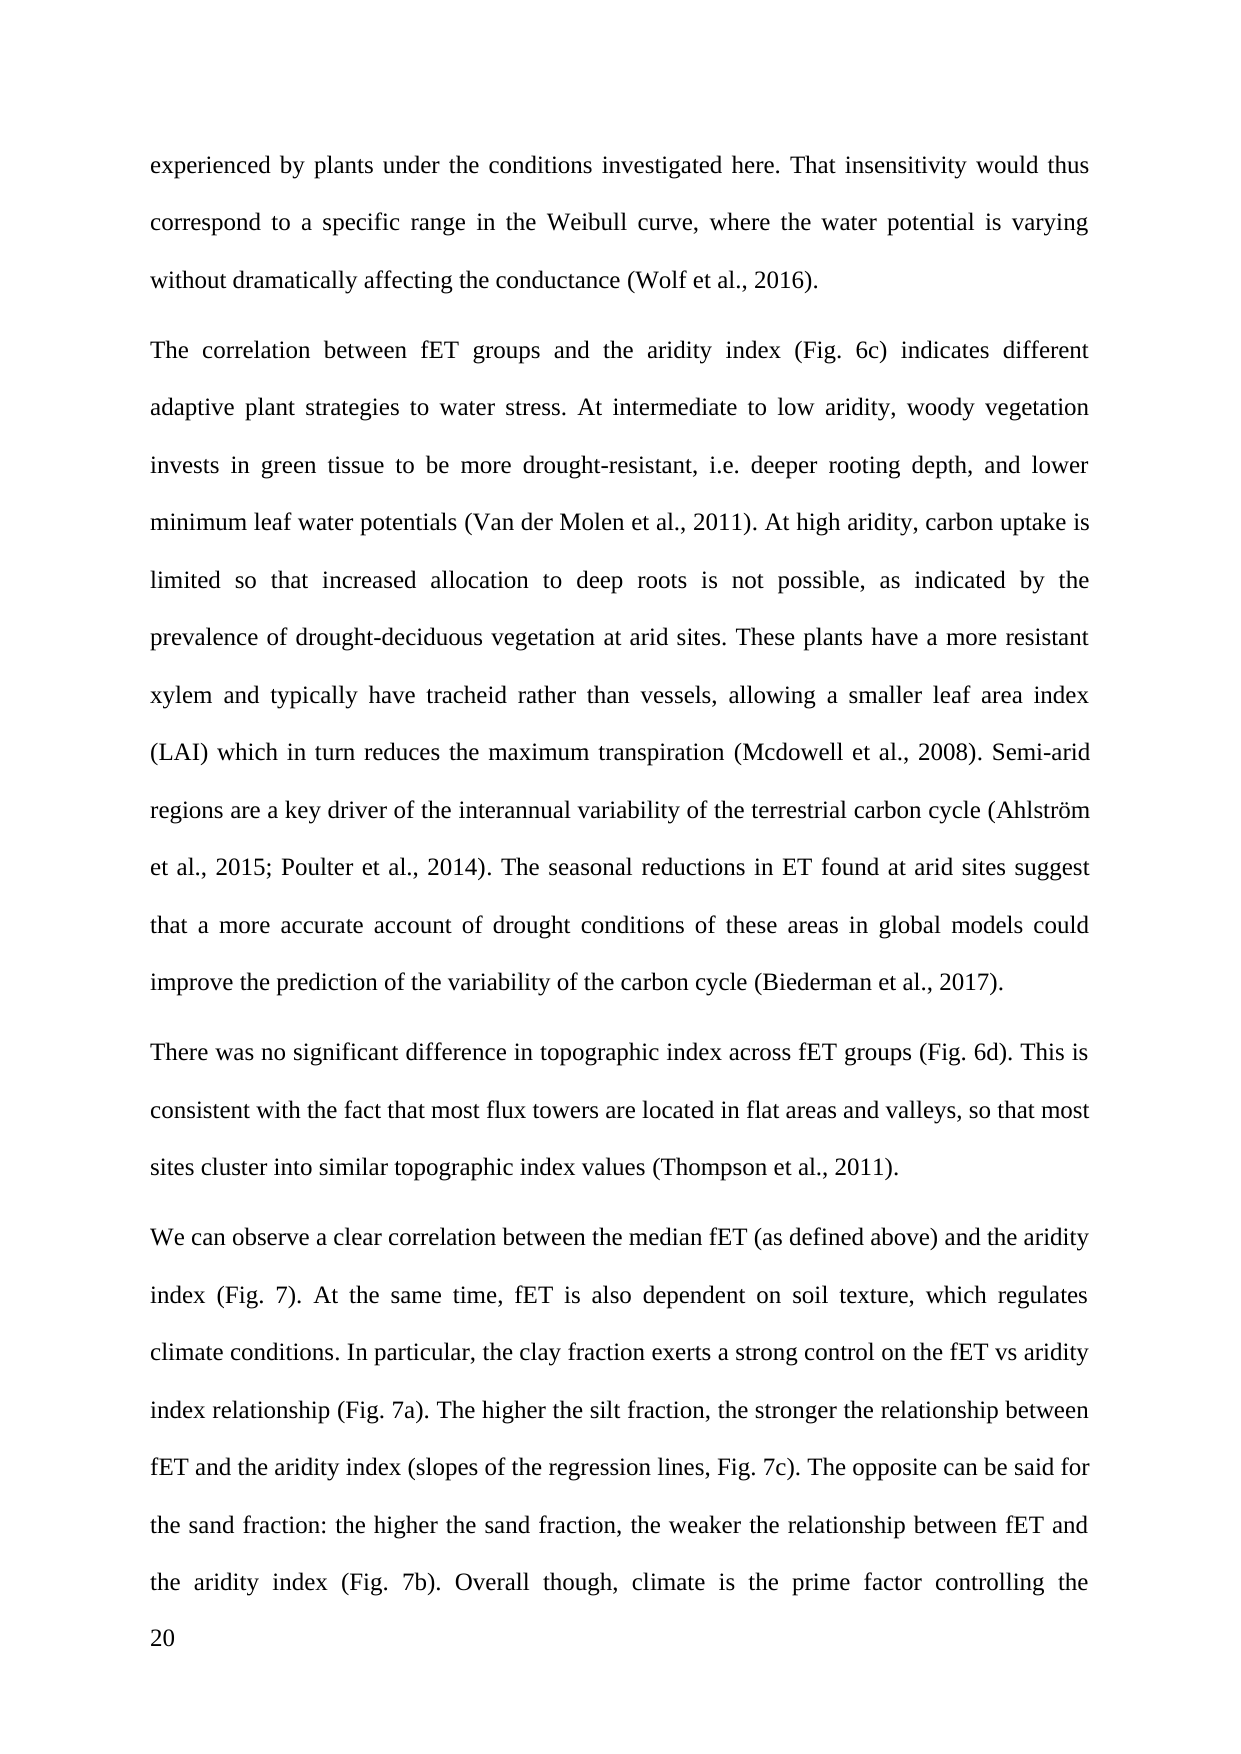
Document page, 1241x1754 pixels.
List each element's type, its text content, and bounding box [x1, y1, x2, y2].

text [150, 150, 1090, 294]
text The correlation between fET groups and the aridity index (Fig. 6c) indicates different adaptive plant strategies to water stress. At intermediate to low aridity, woody vegetation invests in green tissue to be more drought-resistant, i.e. deeper rooting depth, and lower minimum leaf water potentials . At high aridity, carbon uptake is limited so that increased allocation to deep roots is not possible, as indicated by the prevalence of drought-deciduous vegetation at arid sites. These plants have a more resistant xylem and typically have tracheid rather than vessels, allowing a smaller leaf area index (LAI) which in turn reduces the maximum transpiration . Semi-arid regions are a key driver of the interannual variability of the terrestrial carbon cycle . The seasonal reductions in ET found at arid sites suggest that a more accurate account of drought conditions of these areas in global models could improve the prediction of the variability of the carbon cycle . [150, 335, 1090, 996]
text There was no significant difference in topographic index across fET groups (Fig. 6d). This is consistent with the fact that most flux towers are located in flat areas and valleys, so that most sites cluster into similar topographic index values . [150, 1037, 1090, 1181]
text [150, 1222, 1090, 1596]
